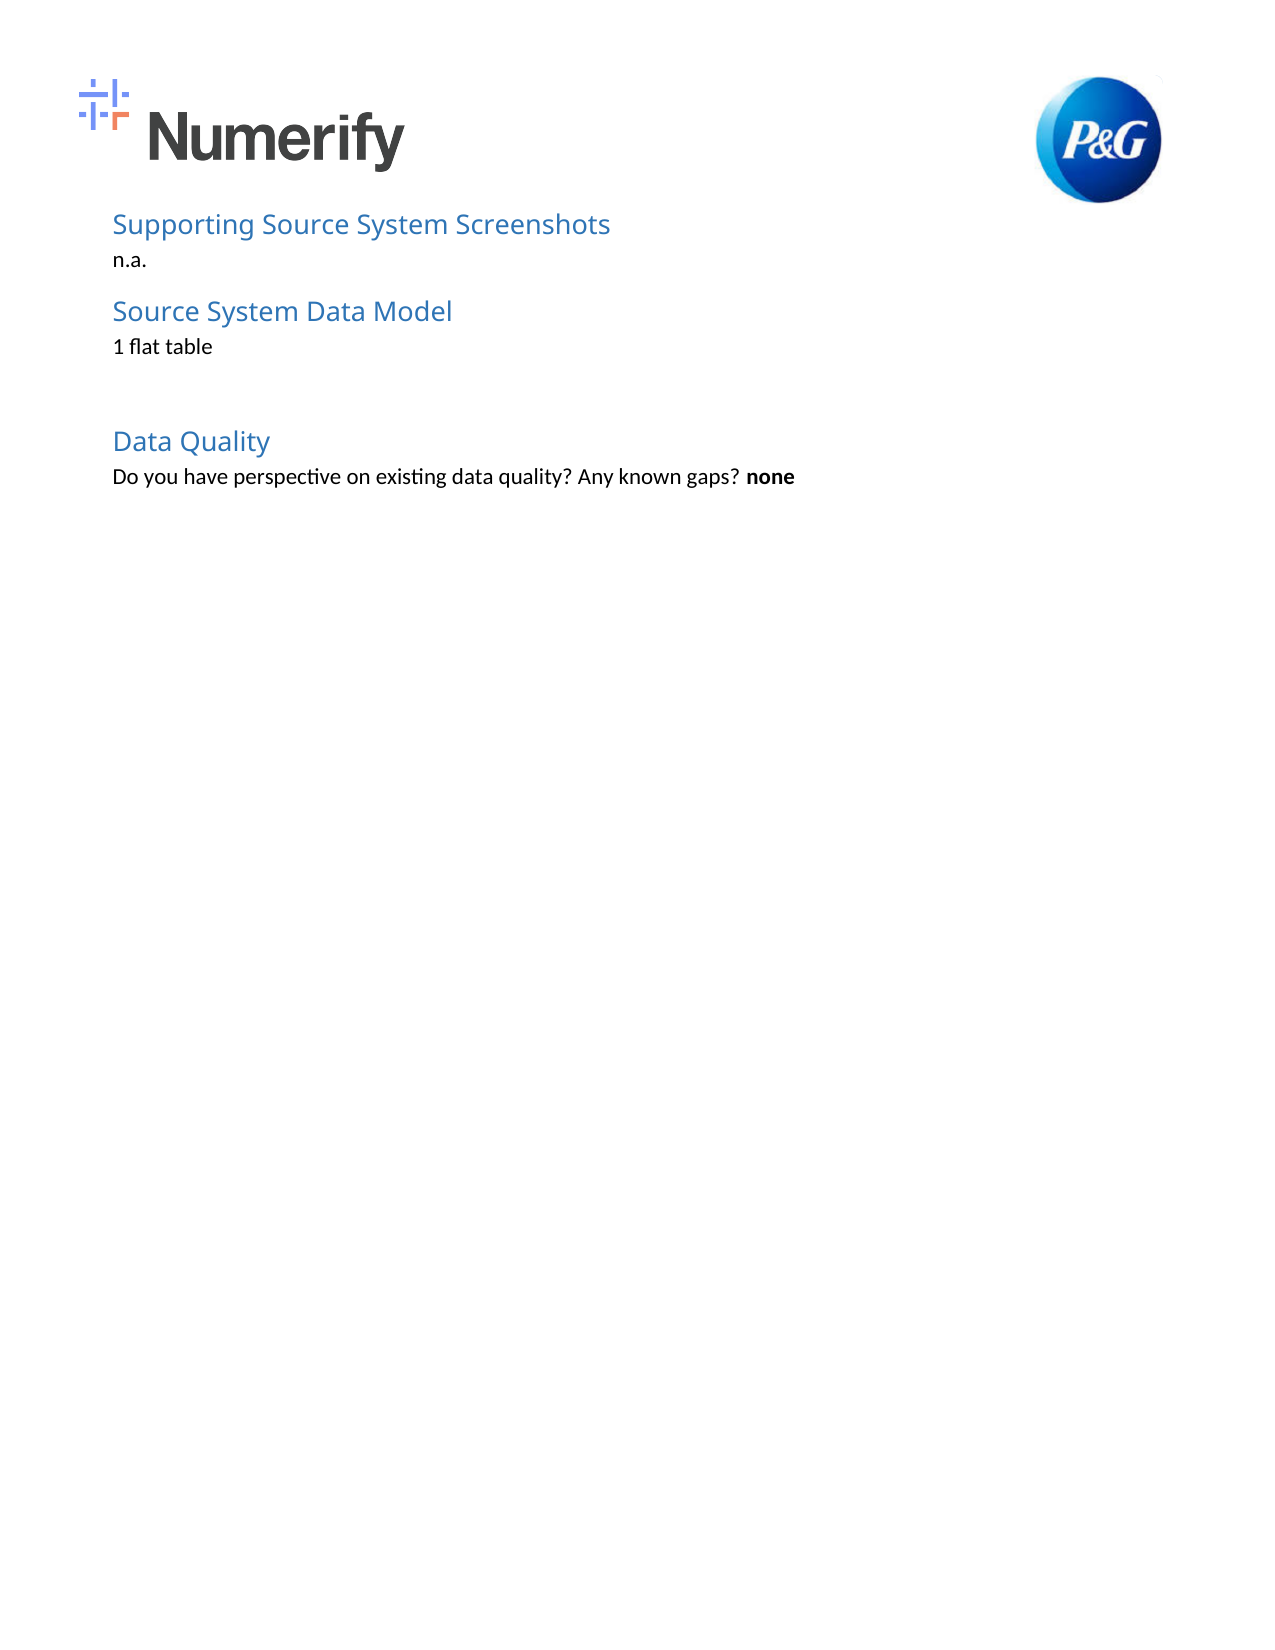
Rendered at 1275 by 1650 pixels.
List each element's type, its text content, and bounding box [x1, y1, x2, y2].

subtitle Supporting Source System Screenshots [112, 205, 1162, 242]
text Do you have perspective on existing data quality? Any known gaps? none [112, 462, 1162, 490]
picture [1030, 75, 1163, 206]
text n.a. [112, 245, 1162, 273]
subtitle Source System Data Model [112, 292, 1162, 329]
text 1 flat table [112, 332, 1162, 360]
picture [79, 79, 405, 172]
subtitle Data Quality [112, 423, 1162, 459]
